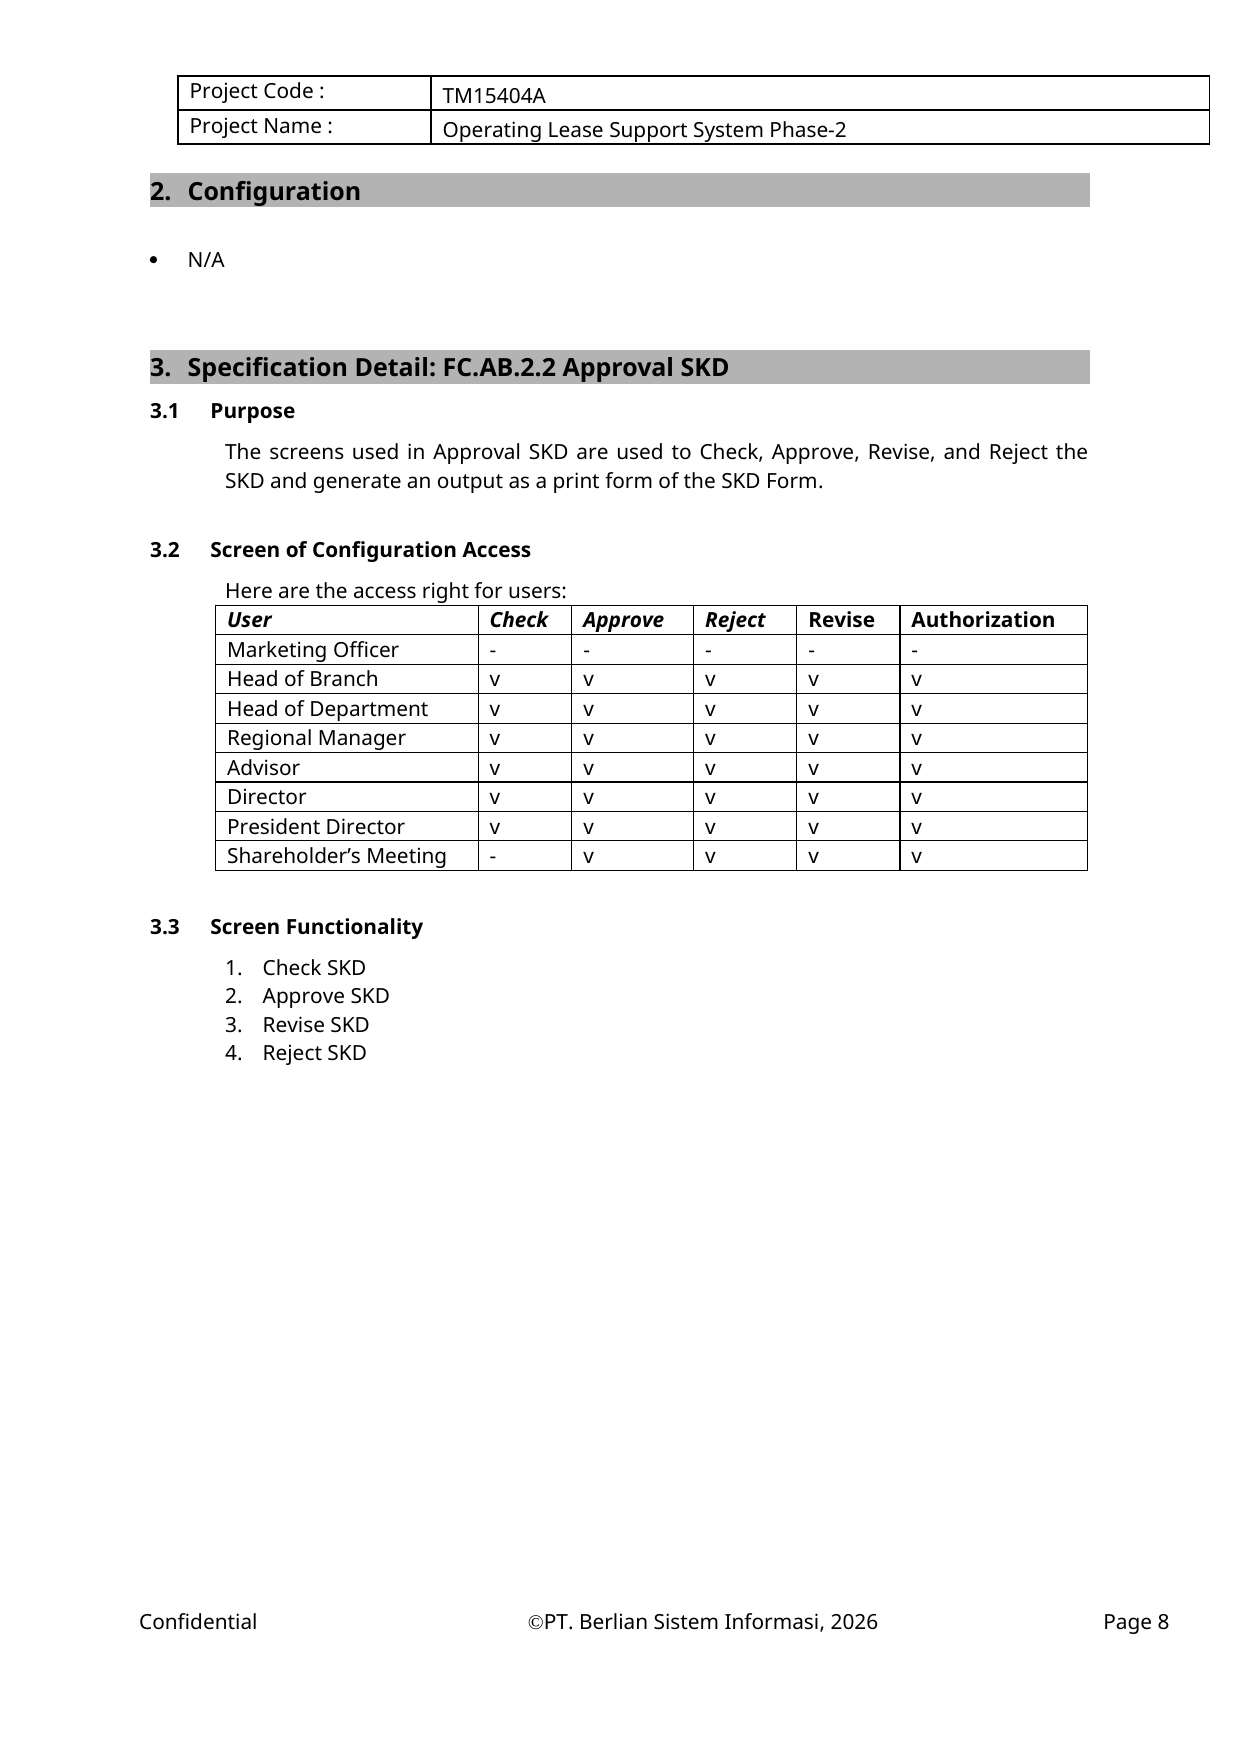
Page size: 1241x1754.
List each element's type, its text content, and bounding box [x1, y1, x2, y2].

list Check SKD [225, 953, 1090, 981]
table_cell - [694, 635, 796, 663]
subtitle Specification Detail: FC.AB.2.2 Approval SKD [150, 350, 1090, 384]
table_cell v [797, 841, 899, 870]
list Revise SKD [225, 1010, 1090, 1038]
table_header User [216, 606, 478, 634]
table_cell v [901, 812, 1087, 840]
subtitle Screen Functionality [150, 912, 1090, 940]
table_cell v [901, 841, 1087, 870]
table_cell v [694, 783, 796, 811]
table_cell v [572, 753, 693, 781]
table_cell - [797, 635, 899, 663]
table_cell v [479, 665, 571, 693]
subtitle Configuration [150, 173, 1090, 207]
table_header Reject [694, 606, 796, 634]
table_cell v [572, 694, 693, 722]
table_cell v [694, 724, 796, 752]
text Here are the access right for users: [225, 576, 1090, 604]
table_cell v [479, 783, 571, 811]
table_cell Director [216, 783, 478, 811]
table_cell v [901, 724, 1087, 752]
table_cell v [797, 783, 899, 811]
table_cell v [694, 812, 796, 840]
table_cell - [901, 635, 1087, 663]
table_cell v [694, 841, 796, 870]
text The screens used in Approval SKD are used to Check, Approve, Revise, and Reject the SKD and generate an output as a print form of the SKD Form. [225, 437, 1090, 494]
table_cell v [797, 812, 899, 840]
list N/A [150, 245, 1090, 274]
table_cell Marketing Officer [216, 635, 478, 663]
table_header Check [479, 606, 571, 634]
table_header Authorization [901, 606, 1087, 634]
table_cell v [694, 694, 796, 722]
table_cell v [572, 812, 693, 840]
table_cell - [479, 841, 571, 870]
table_cell v [797, 753, 899, 781]
table_cell v [479, 812, 571, 840]
table_cell v [797, 665, 899, 693]
table_cell Advisor [216, 753, 478, 781]
table_cell v [572, 724, 693, 752]
table_cell v [901, 694, 1087, 722]
table_cell v [901, 665, 1087, 693]
table_cell Head of Department [216, 694, 478, 722]
table_cell v [572, 665, 693, 693]
table_cell - [572, 635, 693, 663]
table_cell v [479, 694, 571, 722]
list Reject SKD [225, 1038, 1090, 1067]
table_cell v [797, 724, 899, 752]
table_cell v [901, 753, 1087, 781]
table_header Revise [797, 606, 899, 634]
table_cell v [479, 753, 571, 781]
table_header Approve [572, 606, 693, 634]
table_cell v [797, 694, 899, 722]
subtitle Purpose [150, 396, 1090, 425]
table_cell Head of Branch [216, 665, 478, 693]
table_cell - [479, 635, 571, 663]
table_cell Shareholder’s Meeting [216, 841, 478, 870]
table_cell v [901, 783, 1087, 811]
table_cell v [694, 753, 796, 781]
table_cell v [572, 783, 693, 811]
table_cell v [572, 841, 693, 870]
table_cell President Director [216, 812, 478, 840]
list Approve SKD [225, 981, 1090, 1010]
table_cell v [479, 724, 571, 752]
table_cell Regional Manager [216, 724, 478, 752]
subtitle Screen of Configuration Access [150, 535, 1090, 564]
table_cell v [694, 665, 796, 693]
